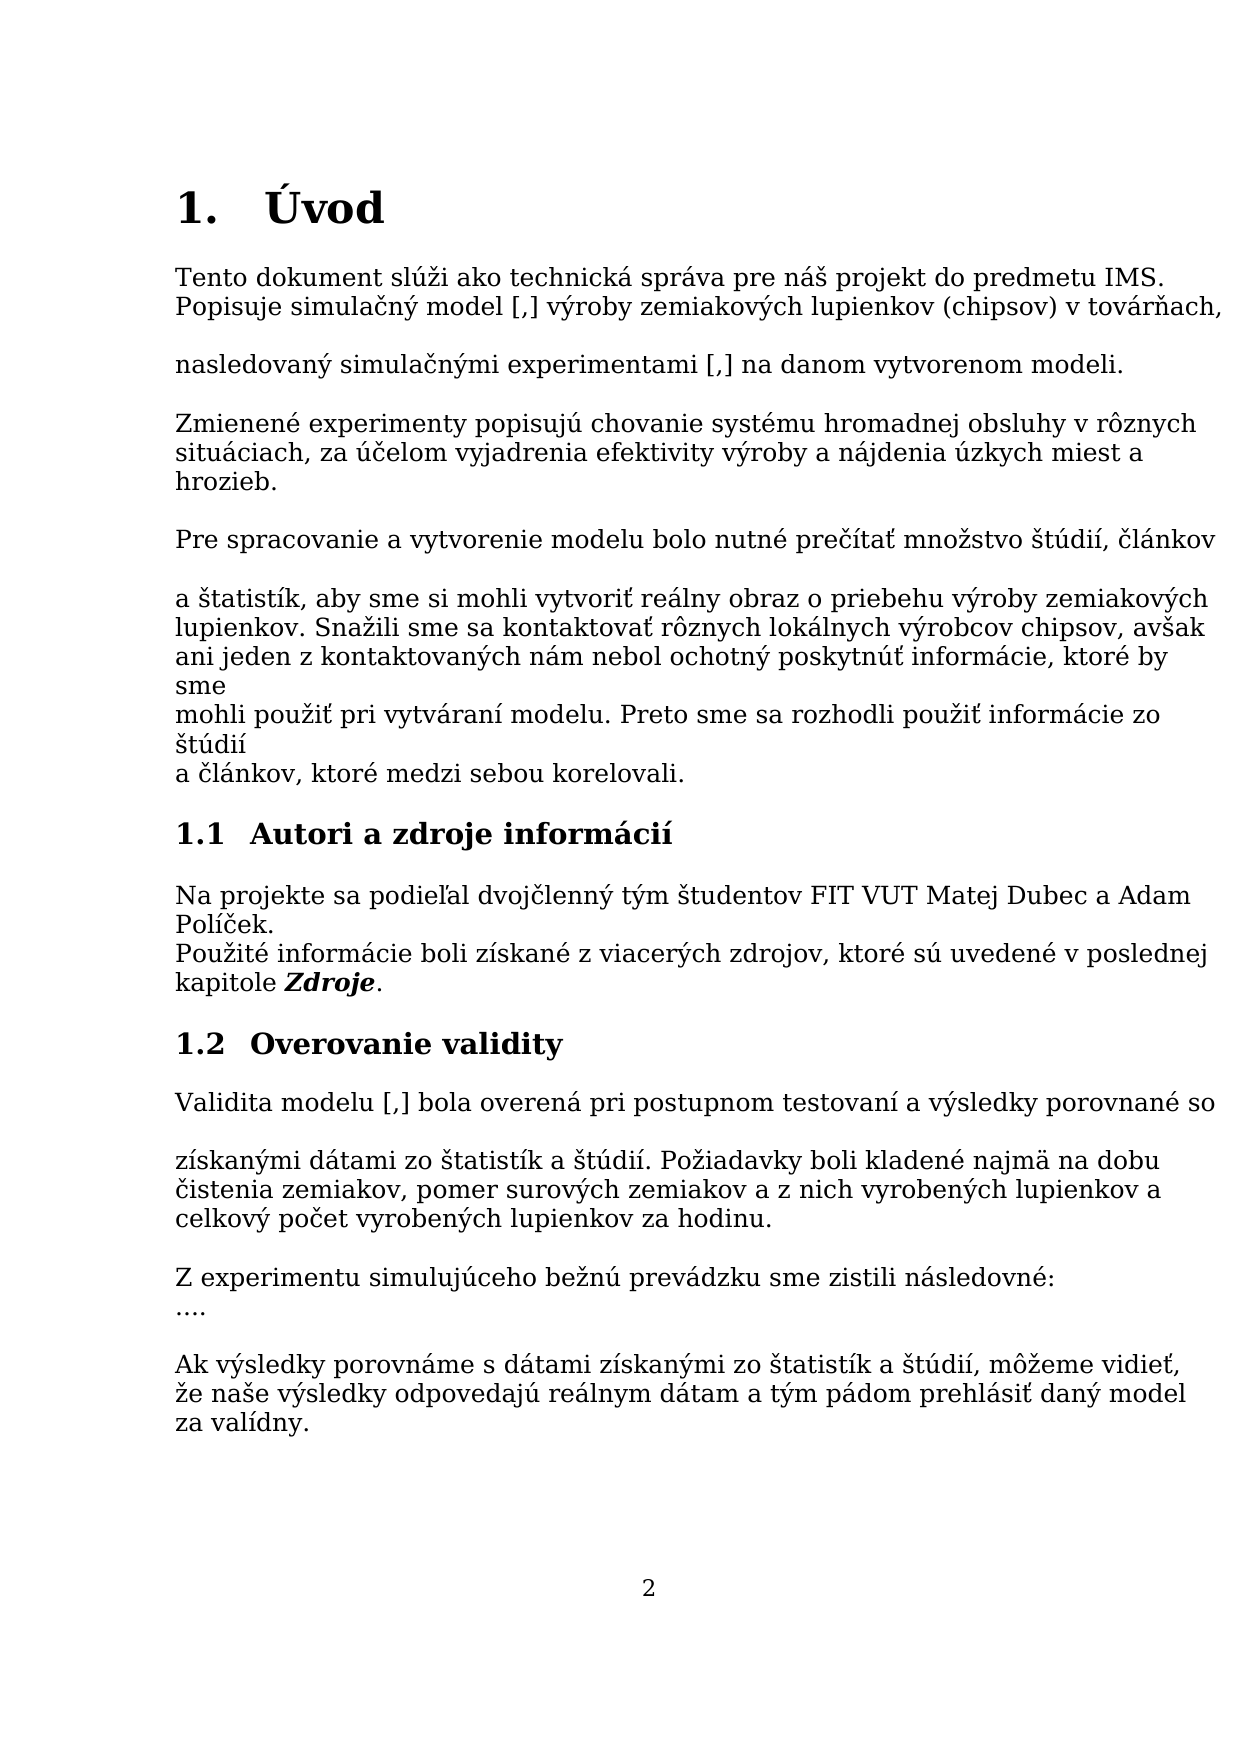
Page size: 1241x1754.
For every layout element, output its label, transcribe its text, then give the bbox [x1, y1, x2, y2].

text Ak výsledky porovnáme s dátami získanými zo štatistík a štúdií, môžeme vidieť, že naše výsledky odpovedajú reálnym dátam a tým pádom prehlásiť daný model za valídny. [175, 1350, 1223, 1438]
text Pre spracovanie a vytvorenie modelu bolo nutné prečítať množstvo štúdií, článkov a štatistík, aby sme si mohli vytvoriť reálny obraz o priebehu výroby zemiakových lupienkov. Snažili sme sa kontaktovať rôznych lokálnych výrobcov chipsov, avšak ani jeden z kontaktovaných nám nebol ochotný poskytnúť informácie, ktoré by sme mohli použiť pri vytváraní modelu. Preto sme sa rozhodli použiť informácie zo štúdií a článkov, ktoré medzi sebou korelovali. [175, 526, 1223, 788]
subtitle Úvod [175, 184, 1223, 234]
subtitle Overovanie validity [175, 1027, 1223, 1061]
text Validita modelu [,] bola overená pri postupnom testovaní a výsledky porovnané so získanými dátami zo štatistík a štúdií. Požiadavky boli kladené najmä na dobu čistenia zemiakov, pomer surových zemiakov a z nich vyrobených lupienkov a celkový počet vyrobených lupienkov za hodinu. [175, 1088, 1223, 1234]
text .... [175, 1292, 1223, 1321]
text Z experimentu simulujúceho bežnú prevádzku sme zistili následovné: [175, 1263, 1223, 1292]
text Tento dokument slúži ako technická správa pre náš projekt do predmetu IMS. Popisuje simulačný model [,] výroby zemiakových lupienkov (chipsov) v továrňach, nasledovaný simulačnými experimentami [,] na danom vytvorenom modeli. Zmienené experimenty popisujú chovanie systému hromadnej obsluhy v rôznych situáciach, za účelom vyjadrenia efektivity výroby a nájdenia úzkych miest a hrozieb. [175, 263, 1223, 497]
subtitle Autori a zdroje informácií [175, 817, 1223, 852]
text Na projekte sa podieľal dvojčlenný tým študentov FIT VUT Matej Dubec a Adam Políček. Použité informácie boli získané z viacerých zdrojov, ktoré sú uvedené v poslednej kapitole Zdroje. [175, 881, 1223, 998]
